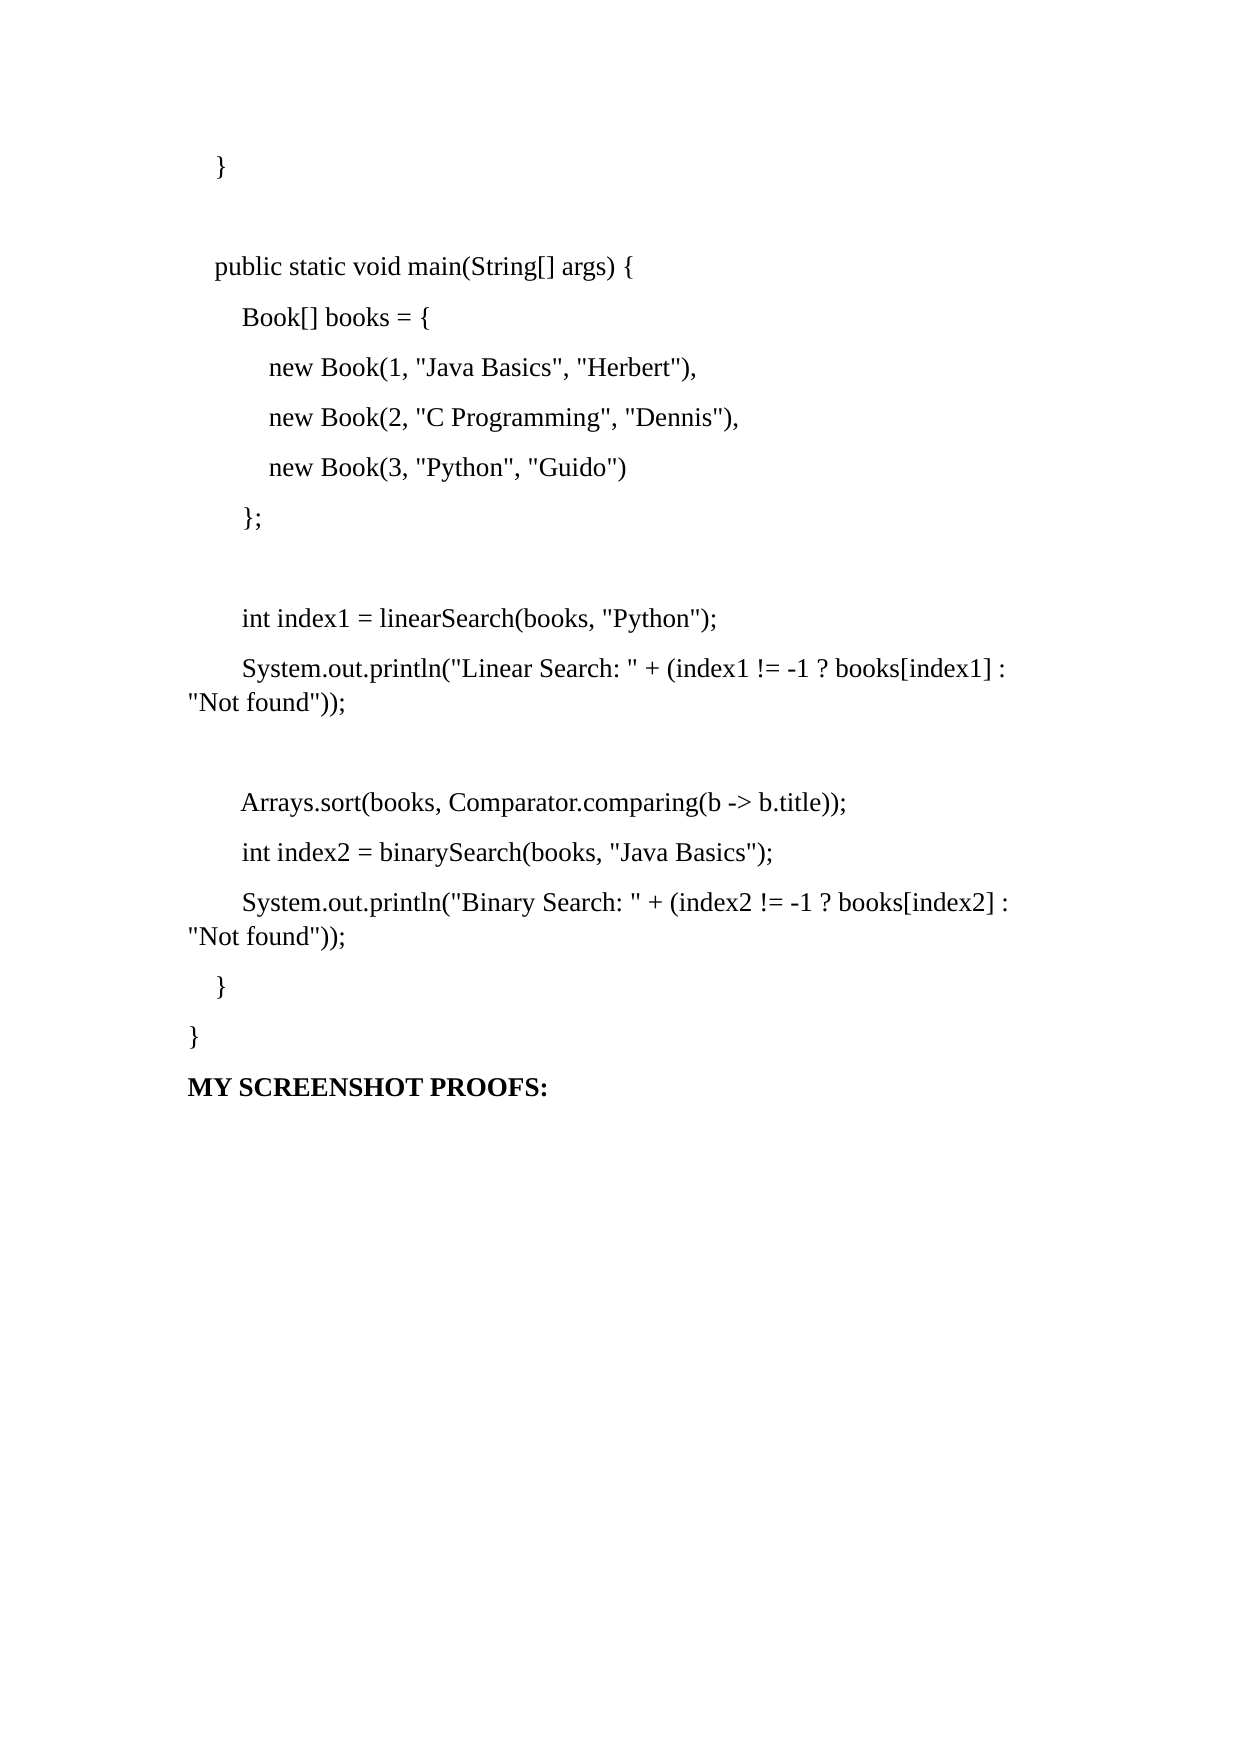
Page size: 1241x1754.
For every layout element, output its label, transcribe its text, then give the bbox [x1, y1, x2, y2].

text new Book(2, "C Programming", "Dennis"), [187, 401, 1053, 432]
text MY SCREENSHOT PROOFS: [187, 1071, 1053, 1102]
text int index1 = linearSearch(books, "Python"); [187, 602, 1053, 633]
text } [187, 150, 1053, 181]
text Arrays.sort(books, Comparator.comparing(b -> b.title)); [187, 786, 1053, 817]
text public static void main(String[] args) { [187, 250, 1053, 282]
text System.out.println("Binary Search: " + (index2 != -1 ? books[index2] : "Not found")); [187, 886, 1053, 951]
text } [187, 970, 1053, 1001]
text Book[] books = { [187, 301, 1053, 332]
text new Book(3, "Python", "Guido") [187, 451, 1053, 482]
text new Book(1, "Java Basics", "Herbert"), [187, 351, 1053, 382]
text } [187, 1020, 1053, 1052]
text System.out.println("Linear Search: " + (index1 != -1 ? books[index1] : "Not found")); [187, 652, 1053, 717]
text int index2 = binarySearch(books, "Java Basics"); [187, 836, 1053, 867]
text }; [187, 501, 1053, 533]
